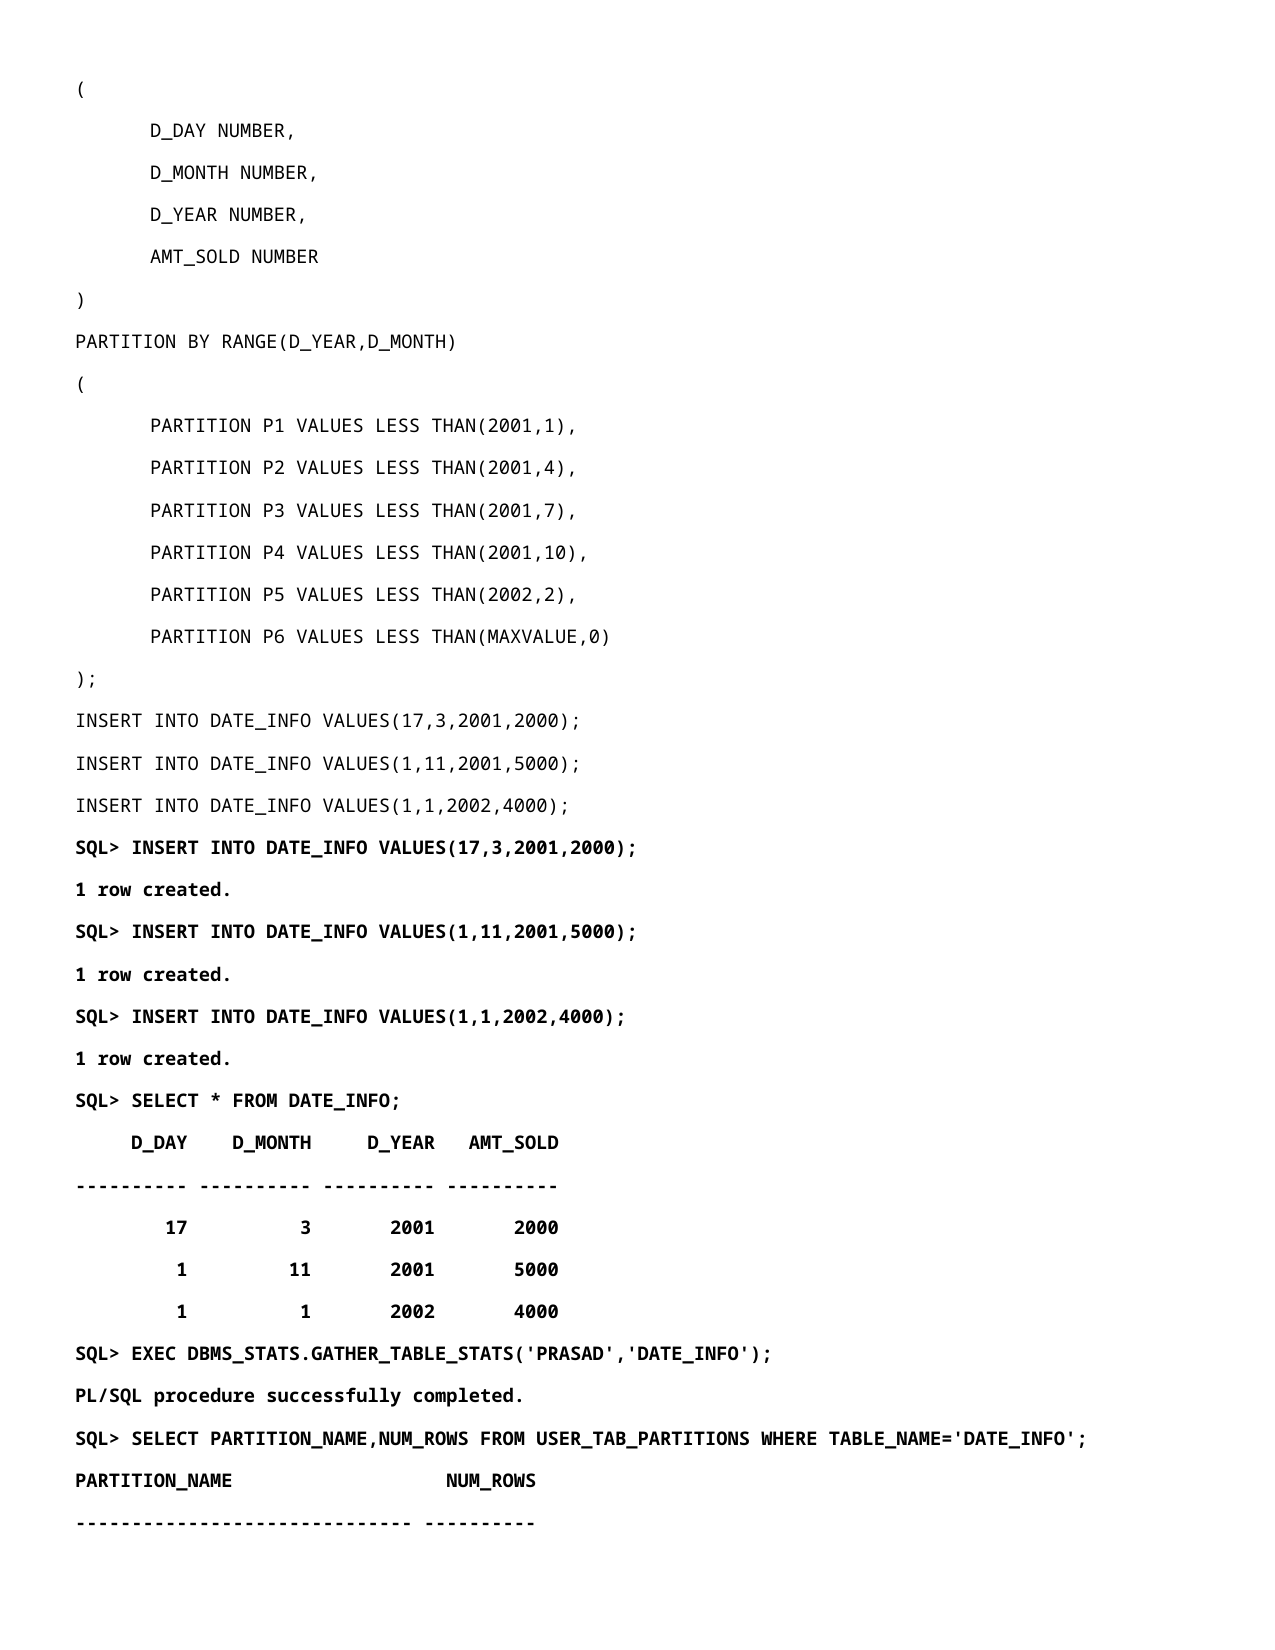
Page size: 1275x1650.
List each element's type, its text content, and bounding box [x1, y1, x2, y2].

text ------------------------------ ---------- [75, 1509, 1200, 1535]
text SQL> INSERT INTO DATE_INFO VALUES(1,11,2001,5000); [75, 919, 1200, 944]
text SQL> SELECT * FROM DATE_INFO; [75, 1087, 1200, 1113]
text SQL> SELECT PARTITION_NAME,NUM_ROWS FROM USER_TAB_PARTITIONS WHERE TABLE_NAME='DATE_INFO'; [75, 1425, 1200, 1451]
text PARTITION P1 VALUES LESS THAN(2001,1), [75, 412, 1200, 438]
text SQL> INSERT INTO DATE_INFO VALUES(17,3,2001,2000); [75, 834, 1200, 860]
text 17 3 2001 2000 [75, 1214, 1200, 1239]
text PARTITION P5 VALUES LESS THAN(2002,2), [75, 581, 1200, 607]
text INSERT INTO DATE_INFO VALUES(17,3,2001,2000); [75, 708, 1200, 733]
text 1 1 2002 4000 [75, 1298, 1200, 1324]
text AMT_SOLD NUMBER [75, 244, 1200, 269]
text 1 row created. [75, 961, 1200, 986]
text PARTITION P2 VALUES LESS THAN(2001,4), [75, 455, 1200, 480]
text PARTITION P6 VALUES LESS THAN(MAXVALUE,0) [75, 623, 1200, 649]
text PARTITION P4 VALUES LESS THAN(2001,10), [75, 539, 1200, 564]
text ---------- ---------- ---------- ---------- [75, 1172, 1200, 1197]
text D_DAY D_MONTH D_YEAR AMT_SOLD [75, 1130, 1200, 1155]
text SQL> EXEC DBMS_STATS.GATHER_TABLE_STATS('PRASAD','DATE_INFO'); [75, 1341, 1200, 1366]
text INSERT INTO DATE_INFO VALUES(1,11,2001,5000); [75, 750, 1200, 776]
text INSERT INTO DATE_INFO VALUES(1,1,2002,4000); [75, 792, 1200, 818]
text D_DAY NUMBER, [75, 117, 1200, 143]
text PL/SQL procedure successfully completed. [75, 1383, 1200, 1408]
text SQL> INSERT INTO DATE_INFO VALUES(1,1,2002,4000); [75, 1003, 1200, 1029]
text D_YEAR NUMBER, [75, 202, 1200, 227]
text ( [75, 370, 1200, 396]
text PARTITION BY RANGE(D_YEAR,D_MONTH) [75, 328, 1200, 354]
text ); [75, 666, 1200, 691]
text 1 row created. [75, 877, 1200, 902]
text PARTITION_NAME NUM_ROWS [75, 1467, 1200, 1493]
text 1 row created. [75, 1045, 1200, 1071]
text D_MONTH NUMBER, [75, 159, 1200, 185]
text ) [75, 286, 1200, 311]
text ( [75, 75, 1200, 101]
text 1 11 2001 5000 [75, 1256, 1200, 1282]
text PARTITION P3 VALUES LESS THAN(2001,7), [75, 497, 1200, 522]
